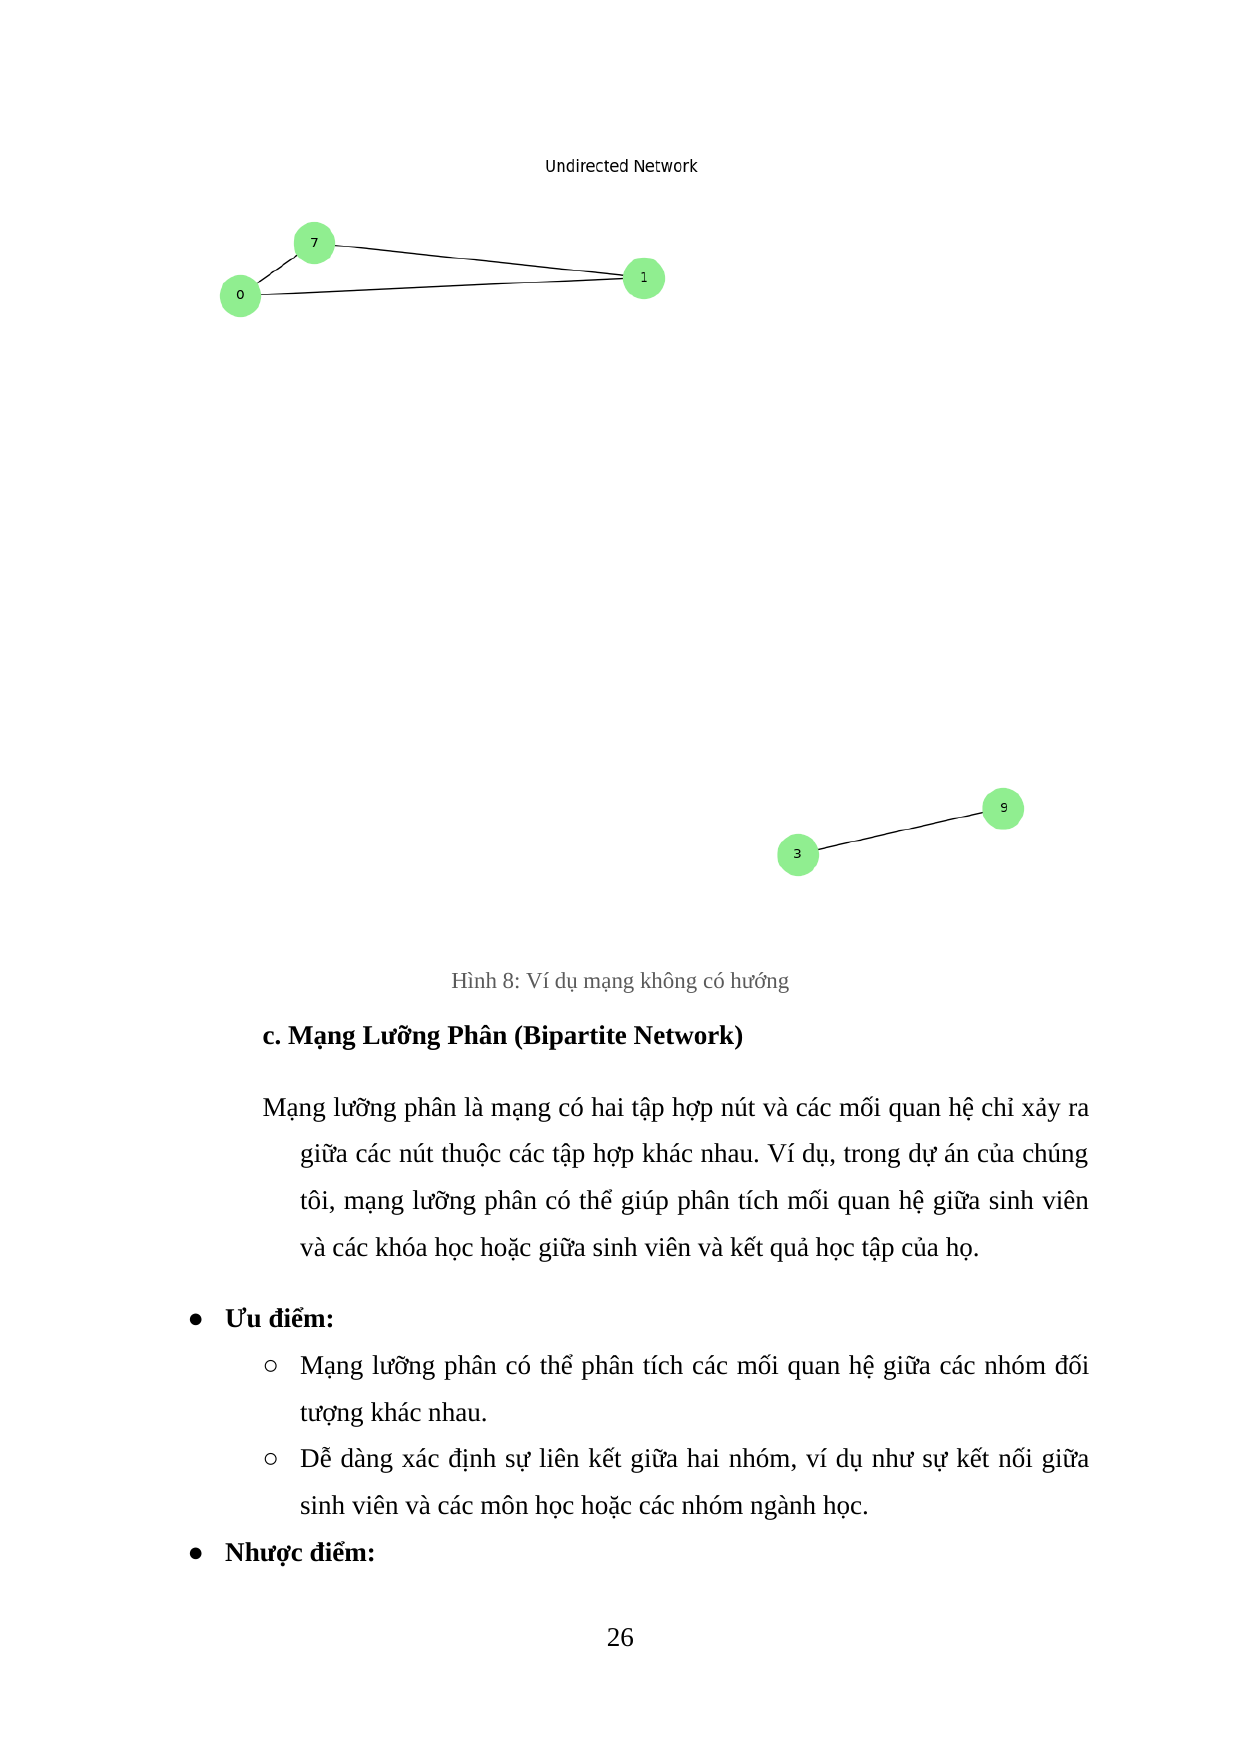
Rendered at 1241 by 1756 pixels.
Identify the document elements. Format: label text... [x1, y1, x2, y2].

list Mạng lưỡng phân có thể phân tích các mối quan hệ giữa các nhóm đối tượng khác nhau. [262, 1349, 1090, 1427]
list Nhược điểm: [187, 1536, 1090, 1567]
text c. Mạng Lưỡng Phân (Bipartite Network) [262, 1019, 1090, 1050]
subtitle Hình 8: Ví dụ mạng không có hướng [150, 968, 1090, 994]
list Ưu điểm: [187, 1302, 1090, 1333]
picture [150, 150, 1091, 927]
list Dễ dàng xác định sự liên kết giữa hai nhóm, ví dụ như sự kết nối giữa sinh viên và các môn học hoặc các nhóm ngành học. [262, 1442, 1090, 1520]
text Mạng lưỡng phân là mạng có hai tập hợp nút và các mối quan hệ chỉ xảy ra giữa các nút thuộc các tập hợp khác nhau. Ví dụ, trong dự án của chúng tôi, mạng lưỡng phân có thể giúp phân tích mối quan hệ giữa sinh viên và các khóa học hoặc giữa sinh viên và kết quả học tập của họ. [262, 1091, 1090, 1262]
